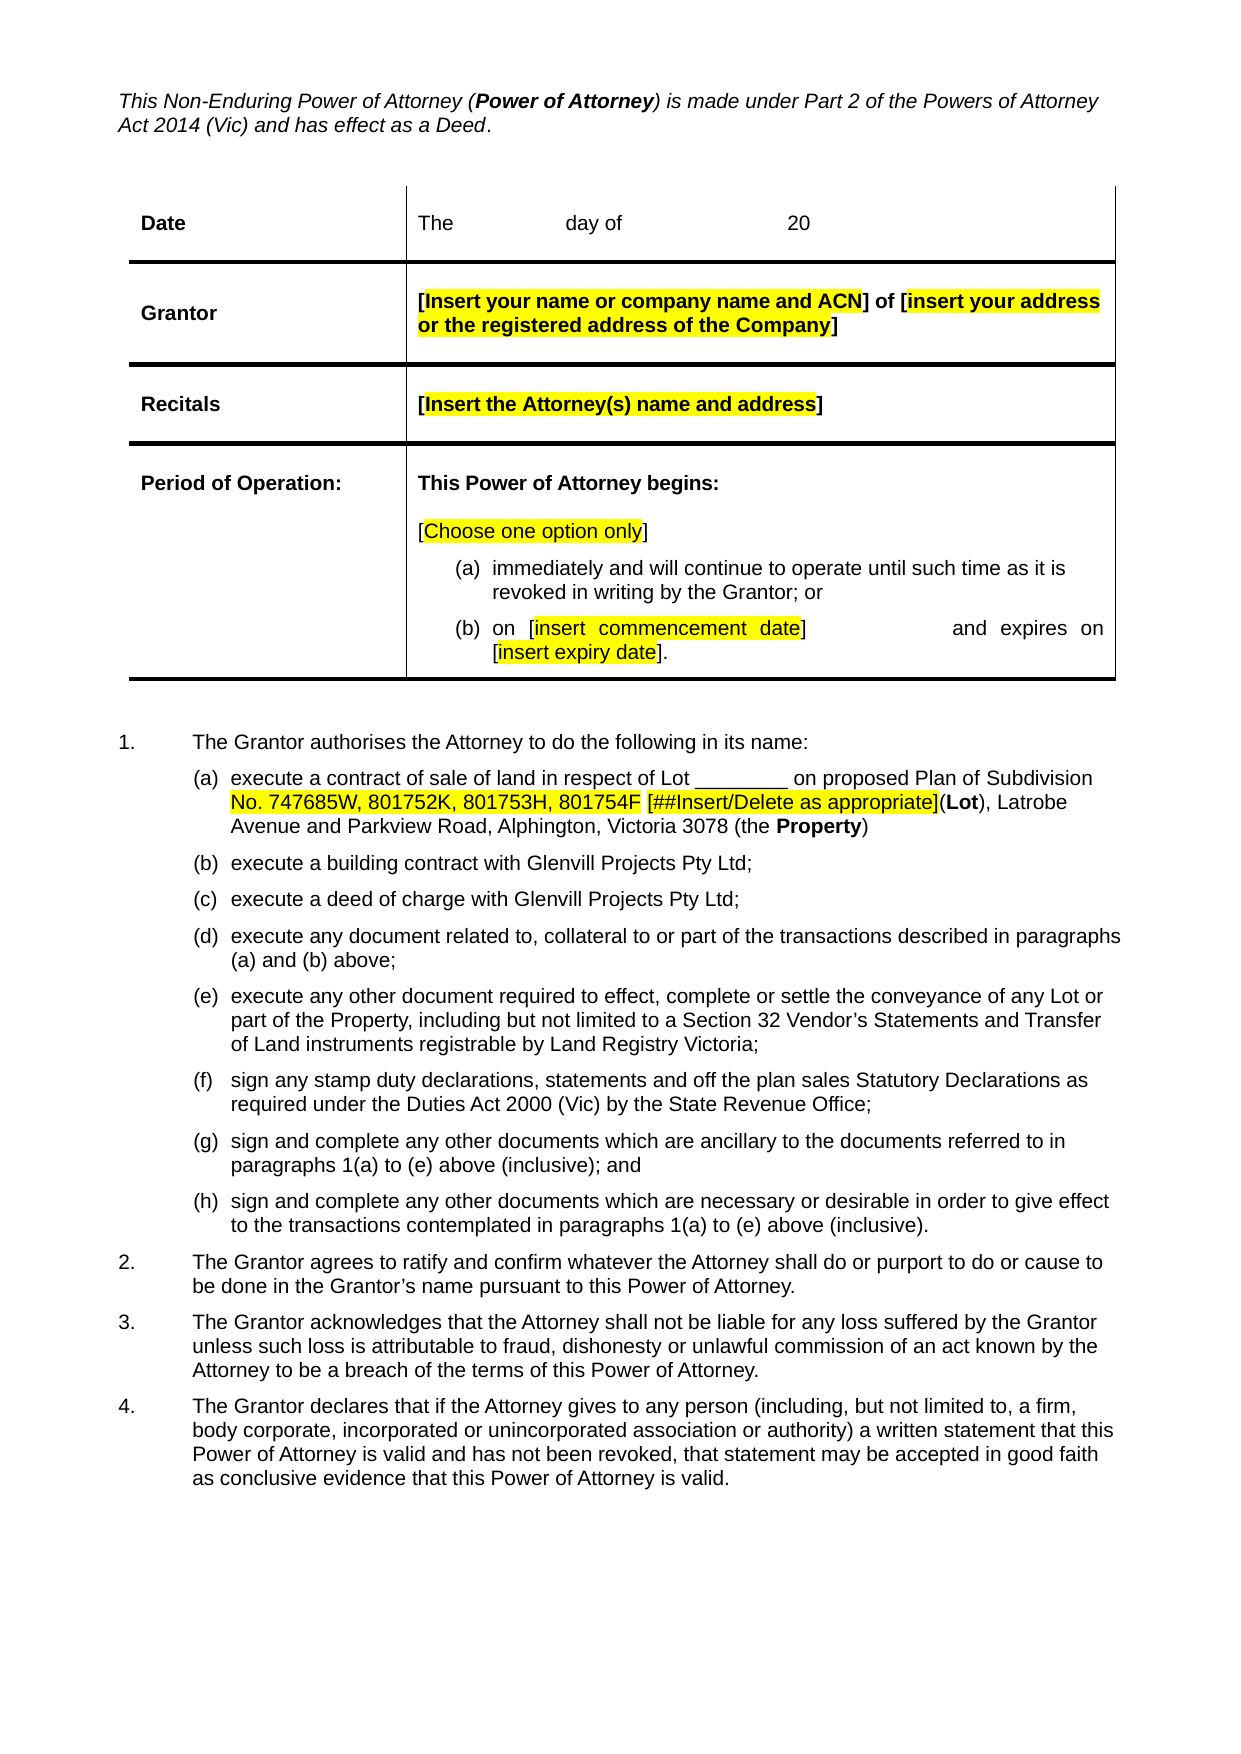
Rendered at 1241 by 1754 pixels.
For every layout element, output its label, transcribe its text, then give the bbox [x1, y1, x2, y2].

table_header The day of 20 [407, 186, 1115, 259]
list The Grantor acknowledges that the Attorney shall not be liable for any loss suffered by the Grantor unless such loss is attributable to fraud, dishonesty or unlawful commission of an act known by the Attorney to be a breach of the terms of this Power of Attorney. [118, 1310, 1122, 1382]
list sign and complete any other documents which are ancillary to the documents referred to in paragraphs 1(a) to (e) above (inclusive); and [193, 1129, 1122, 1177]
list The Grantor declares that if the Attorney gives to any person (including, but not limited to, a firm, body corporate, incorporated or unincorporated association or authority) a written statement that this Power of Attorney is valid and has not been revoked, that statement may be accepted in good faith as conclusive evidence that this Power of Attorney is valid. [118, 1394, 1122, 1490]
list The Grantor authorises the Attorney to do the following in its name: [118, 730, 1122, 754]
table_cell Grantor [129, 264, 406, 362]
list The Grantor agrees to ratify and confirm whatever the Attorney shall do or purport to do or cause to be done in the Grantor’s name pursuant to this Power of Attorney. [118, 1249, 1122, 1297]
list sign and complete any other documents which are necessary or desirable in order to give effect to the transactions contemplated in paragraphs 1(a) to (e) above (inclusive). [193, 1189, 1122, 1237]
table_cell Recitals [129, 367, 406, 441]
list execute a building contract with Glenvill Projects Pty Ltd; [193, 851, 1122, 874]
table_cell Period of Operation: [129, 446, 406, 677]
list execute a deed of charge with Glenvill Projects Pty Ltd; [193, 887, 1122, 911]
list execute any other document required to effect, complete or settle the conveyance of any Lot or part of the Property, including but not limited to a Section 32 Vendor’s Statements and Transfer of Land instruments registrable by Land Registry Victoria; [193, 984, 1122, 1056]
table_cell [Insert the Attorney(s) name and address] [407, 367, 1115, 441]
table_cell This Power of Attorney begins: [Choose one option only] immediately and will continue to operate until such time as it is revoked in writing by the Grantor; or on [insert commencement date] and expires on [insert expiry date]. [407, 446, 1115, 677]
list execute a contract of sale of land in respect of Lot ________ on proposed Plan of Subdivision No. 747685W, 801752K, 801753H, 801754F [##Insert/Delete as appropriate](Lot), Latrobe Avenue and Parkview Road, Alphington, Victoria 3078 (the Property) [193, 766, 1122, 838]
list sign any stamp duty declarations, statements and off the plan sales Statutory Declarations as required under the Duties Act 2000 (Vic) by the State Revenue Office; [193, 1068, 1122, 1116]
table_cell [Insert your name or company name and ACN] of [insert your address or the registered address of the Company] [407, 264, 1115, 362]
table_header Date [129, 186, 406, 259]
list execute any document related to, collateral to or part of the transactions described in paragraphs (a) and (b) above; [193, 923, 1122, 971]
text This Non-Enduring Power of Attorney (Power of Attorney) is made under Part 2 of the Powers of Attorney Act 2014 (Vic) and has effect as a Deed. [118, 89, 1122, 137]
